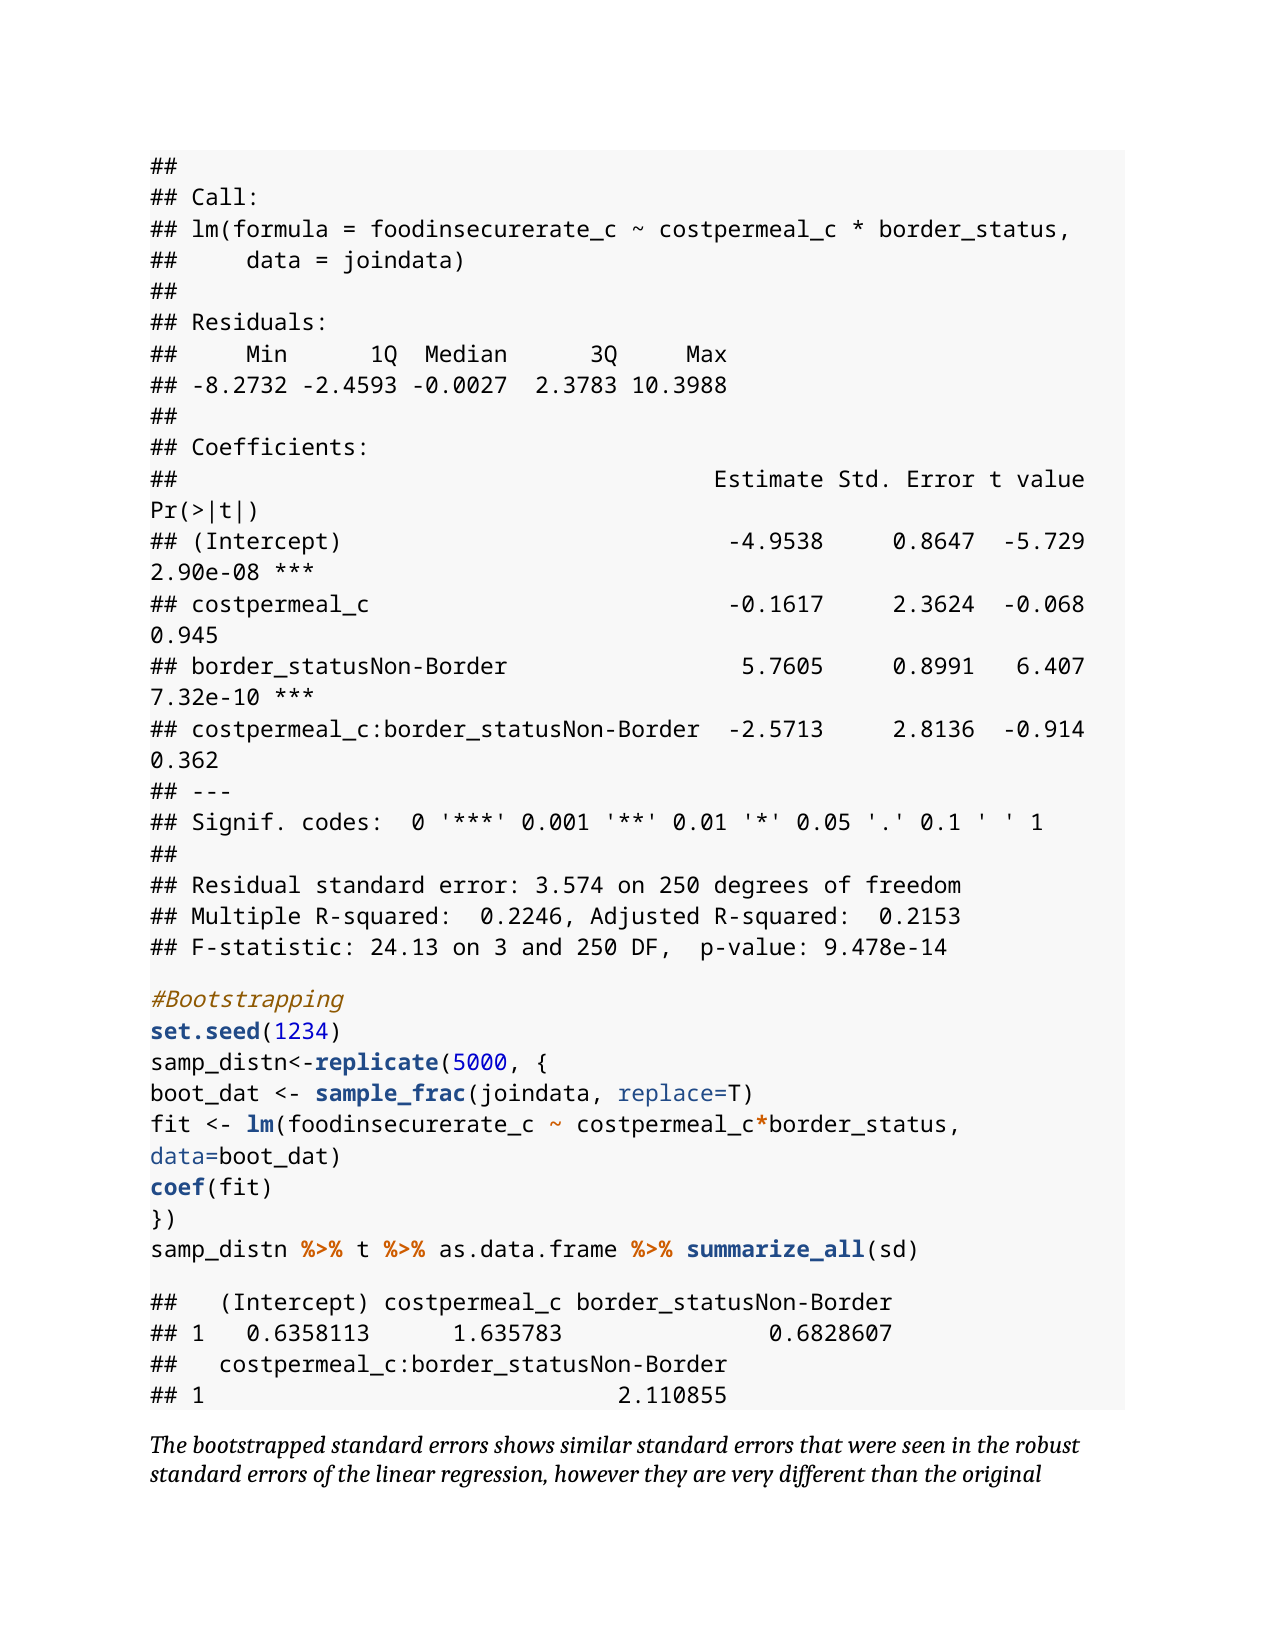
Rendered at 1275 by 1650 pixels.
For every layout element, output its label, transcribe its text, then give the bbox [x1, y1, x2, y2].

text ## ## Call: ## lm(formula = foodinsecurerate_c ~ costpermeal_c * border_status, ## data = joindata) ## ## Residuals: ## Min 1Q Median 3Q Max ## -8.2732 -2.4593 -0.0027 2.3783 10.3988 ## ## Coefficients: ## Estimate Std. Error t value Pr(>|t|) ## (Intercept) -4.9538 0.8647 -5.729 2.90e-08 *** ## costpermeal_c -0.1617 2.3624 -0.068 0.945 ## border_statusNon-Border 5.7605 0.8991 6.407 7.32e-10 *** ## costpermeal_c:border_statusNon-Border -2.5713 2.8136 -0.914 0.362 ## --- ## Signif. codes: 0 '***' 0.001 '**' 0.01 '*' 0.05 '.' 0.1 ' ' 1 ## ## Residual standard error: 3.574 on 250 degrees of freedom ## Multiple R-squared: 0.2246, Adjusted R-squared: 0.2153 ## F-statistic: 24.13 on 3 and 250 DF, p-value: 9.478e-14 [150, 150, 1125, 962]
text ## (Intercept) costpermeal_c border_statusNon-Border ## 1 0.6358113 1.635783 0.6828607 ## costpermeal_c:border_statusNon-Border ## 1 2.110855 [150, 1285, 1125, 1410]
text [150, 1431, 1125, 1489]
text #Bootstrapping set.seed(1234) samp_distn<-replicate(5000, { boot_dat <- sample_frac(joindata, replace=T) fit <- lm(foodinsecurerate_c ~ costpermeal_c*border_status, data=boot_dat) coef(fit) }) samp_distn %>% t %>% as.data.frame %>% summarize_all(sd) [150, 983, 1125, 1264]
